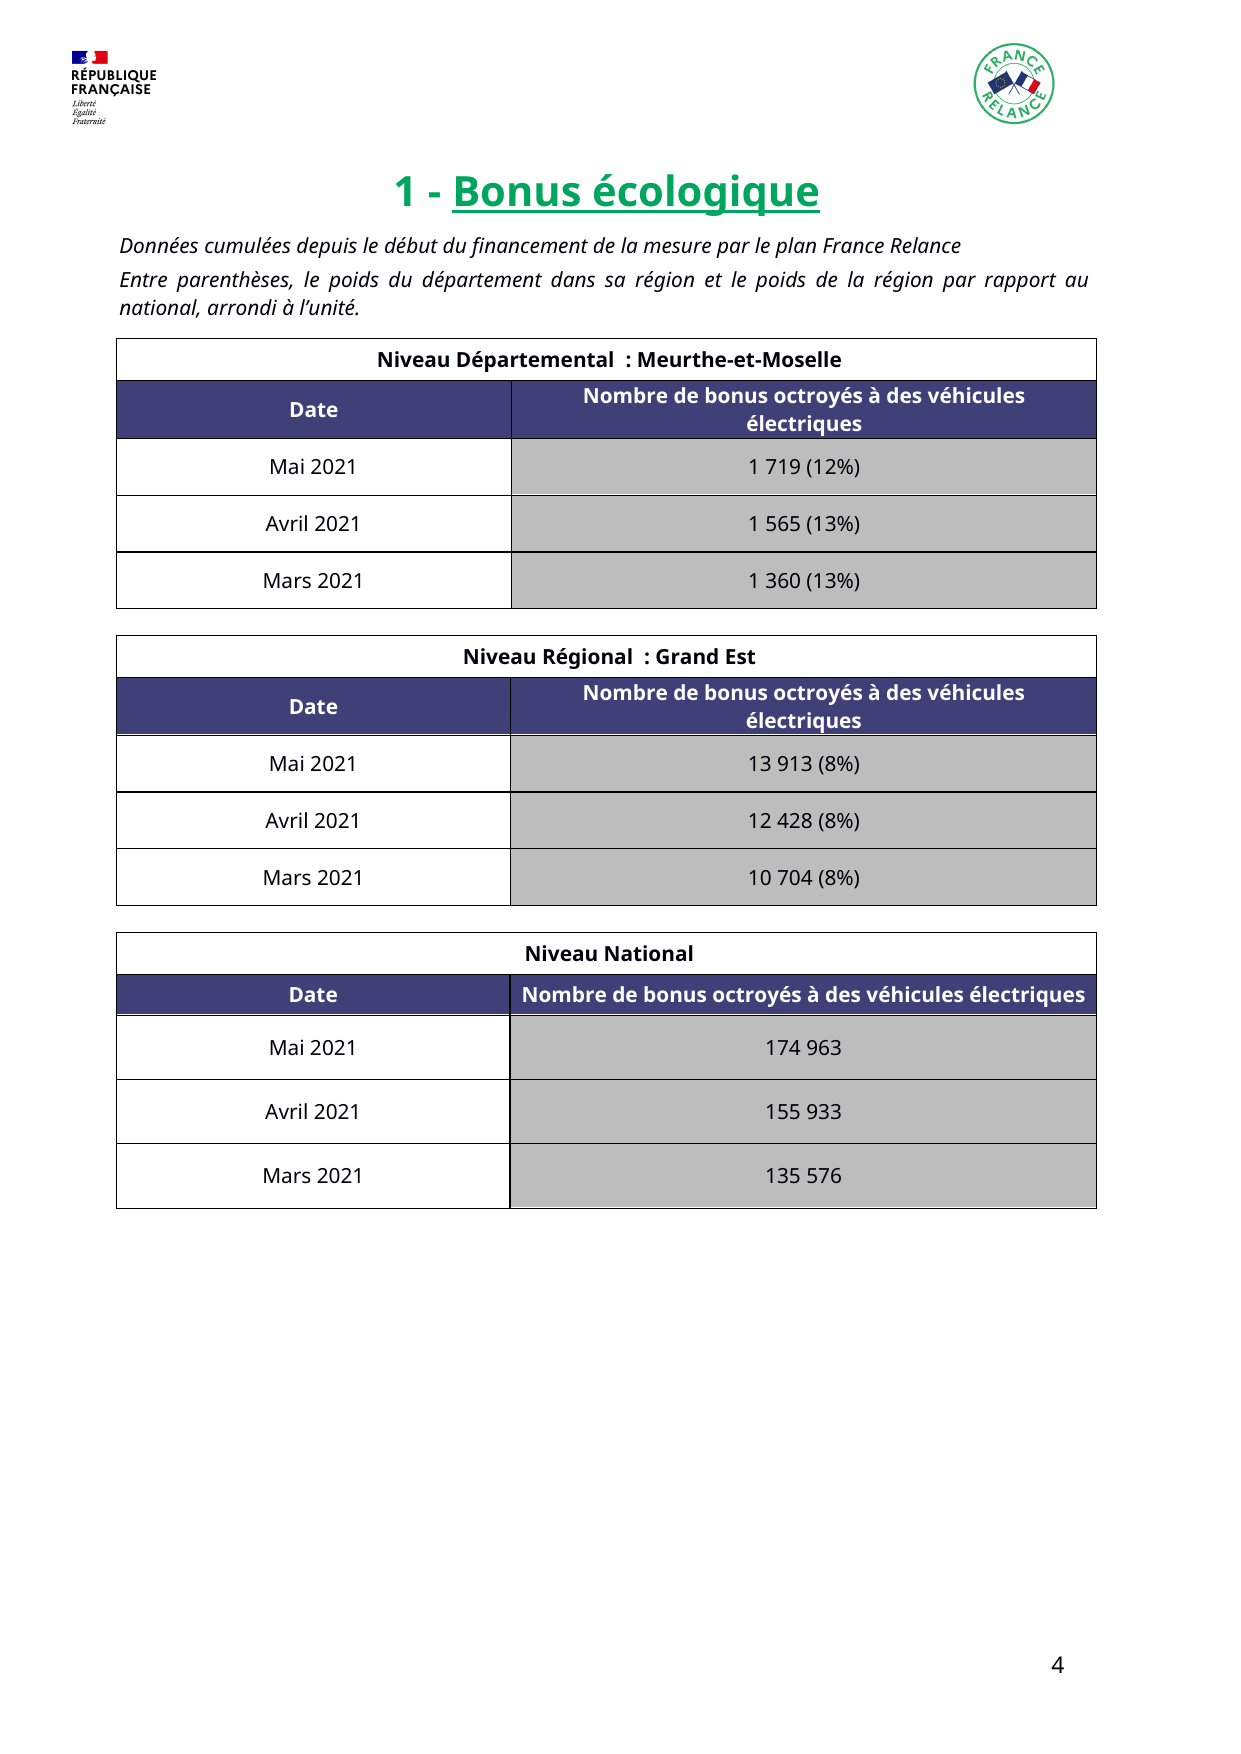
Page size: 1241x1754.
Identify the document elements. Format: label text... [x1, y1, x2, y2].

subtitle 1 - Bonus écologique [119, 162, 1094, 219]
table_cell 12 428 (8%) [511, 793, 1096, 848]
table_cell 1 565 (13%) [512, 496, 1096, 551]
table_cell Date [117, 381, 511, 438]
table_cell 1 719 (12%) [512, 439, 1096, 494]
table_cell Mai 2021 [117, 1016, 509, 1079]
table_cell Mai 2021 [117, 439, 511, 494]
table_cell Mars 2021 [117, 849, 510, 905]
text Entre parenthèses, le poids du département dans sa région et le poids de la région par rapport au national, arrondi à l’unité. [119, 265, 1094, 322]
table_cell Avril 2021 [117, 496, 511, 551]
table_cell 155 933 [511, 1080, 1096, 1143]
picture [935, 31, 1082, 126]
table_cell Avril 2021 [117, 1080, 509, 1143]
table_cell 174 963 [511, 1016, 1096, 1079]
table_cell Mars 2021 [117, 1144, 509, 1207]
table_header Niveau Départemental : Meurthe-et-Moselle [117, 339, 1096, 380]
table_cell Mai 2021 [117, 736, 510, 791]
table_cell 1 360 (13%) [512, 553, 1096, 608]
table_header Niveau Régional : Grand Est [117, 636, 1096, 677]
table_cell Date [117, 678, 510, 734]
table_cell Nombre de bonus octroyés à des véhicules électriques [511, 678, 1096, 734]
table_cell Date [117, 975, 509, 1014]
table_cell Nombre de bonus octroyés à des véhicules électriques [512, 381, 1096, 438]
table_cell Mars 2021 [117, 553, 511, 608]
table_cell Avril 2021 [117, 793, 510, 848]
table_cell Nombre de bonus octroyés à des véhicules électriques [511, 975, 1096, 1014]
table_cell 135 576 [511, 1144, 1096, 1207]
picture [60, 39, 163, 133]
table_cell 13 913 (8%) [511, 736, 1096, 791]
table_cell 10 704 (8%) [511, 849, 1096, 905]
text Données cumulées depuis le début du financement de la mesure par le plan France Relance [119, 231, 1094, 260]
table_header Niveau National [117, 933, 1096, 973]
